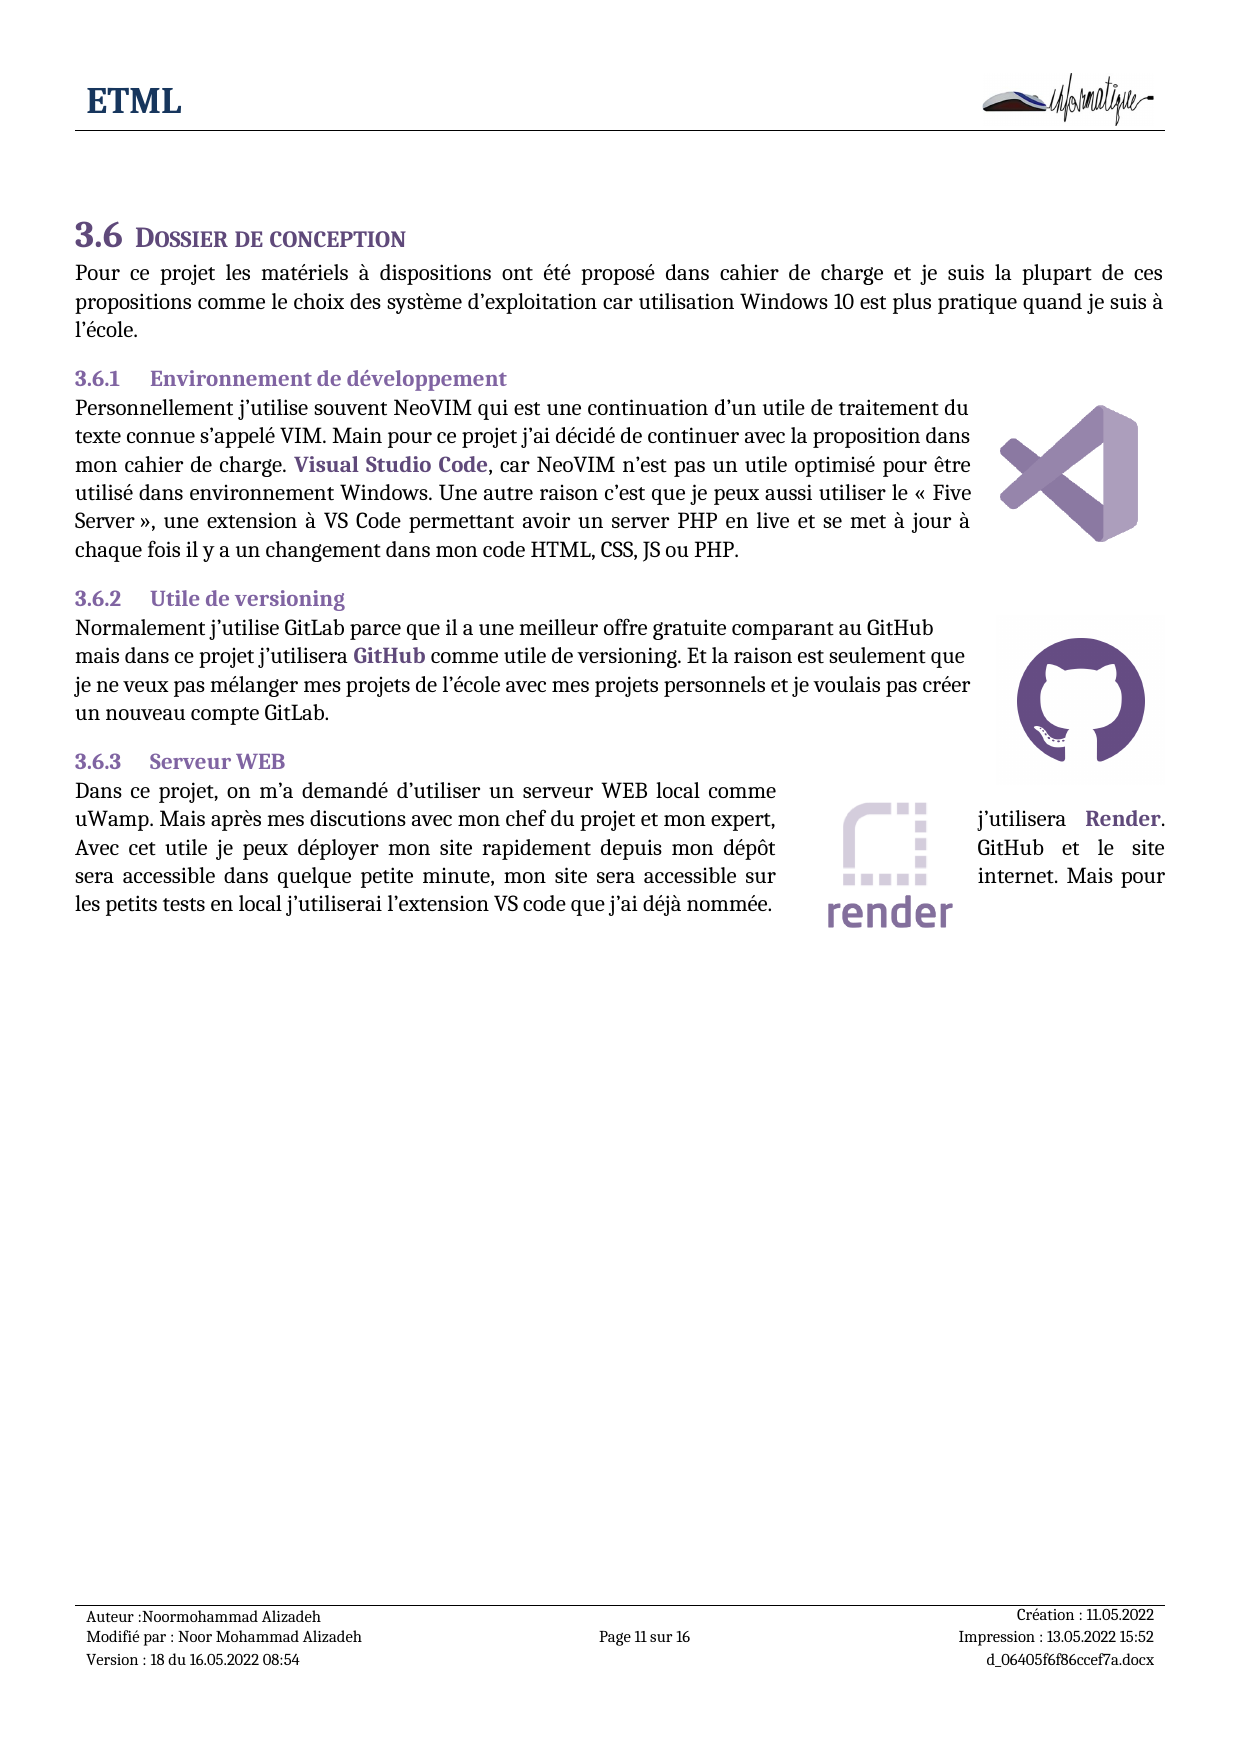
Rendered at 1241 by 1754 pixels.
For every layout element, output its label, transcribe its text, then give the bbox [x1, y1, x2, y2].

subtitle Environnement de développement [75, 366, 1165, 392]
subtitle Dossier de conception [75, 213, 1165, 257]
subtitle Utile de versioning [75, 586, 1165, 612]
subtitle Serveur WEB [75, 749, 996, 775]
text Personnellement j’utilise souvent NeoVIM qui est une continuation d’un utile de traitement du texte connue s’appelé VIM. Main pour ce projet j’ai décidé de continuer avec la proposition dans mon cahier de charge. Visual Studio Code, car NeoVIM n’est pas un utile optimisé pour être utilisé dans environnement Windows. Une autre raison c’est que je peux aussi utiliser le « Five Server », une extension à VS Code permettant avoir un server PHP en live et se met à jour à chaque fois il y a un changement dans mon code HTML, CSS, JS ou PHP. [75, 394, 1165, 563]
picture [982, 73, 1154, 126]
text Dans ce projet, on m’a demandé d’utiliser un serveur WEB local comme uWamp. Mais après mes discutions avec mon chef du projet et mon expert, j’utilisera Render. Avec cet utile je peux déployer mon site rapidement depuis mon dépôt GitHub et le site sera accessible dans quelque petite minute, mon site sera accessible sur internet. Mais pour les petits tests en local j’utiliserai l’extension VS code que j’ai déjà nommée. [75, 777, 1165, 918]
text Pour ce projet les matériels à dispositions ont été proposé dans cahier de charge et je suis la plupart de ces propositions comme le choix des système d’exploitation car utilisation Windows 10 est plus pratique quand je suis à l’école. [75, 260, 1165, 343]
text Normalement j’utilise GitLab parce que il a une meilleur offre gratuite comparant au GitHub mais dans ce projet j’utilisera GitHub comme utile de versioning. Et la raison est seulement que je ne veux pas mélanger mes projets de l’école avec mes projets personnels et je voulais pas créer un nouveau compte GitLab. [75, 614, 1165, 726]
